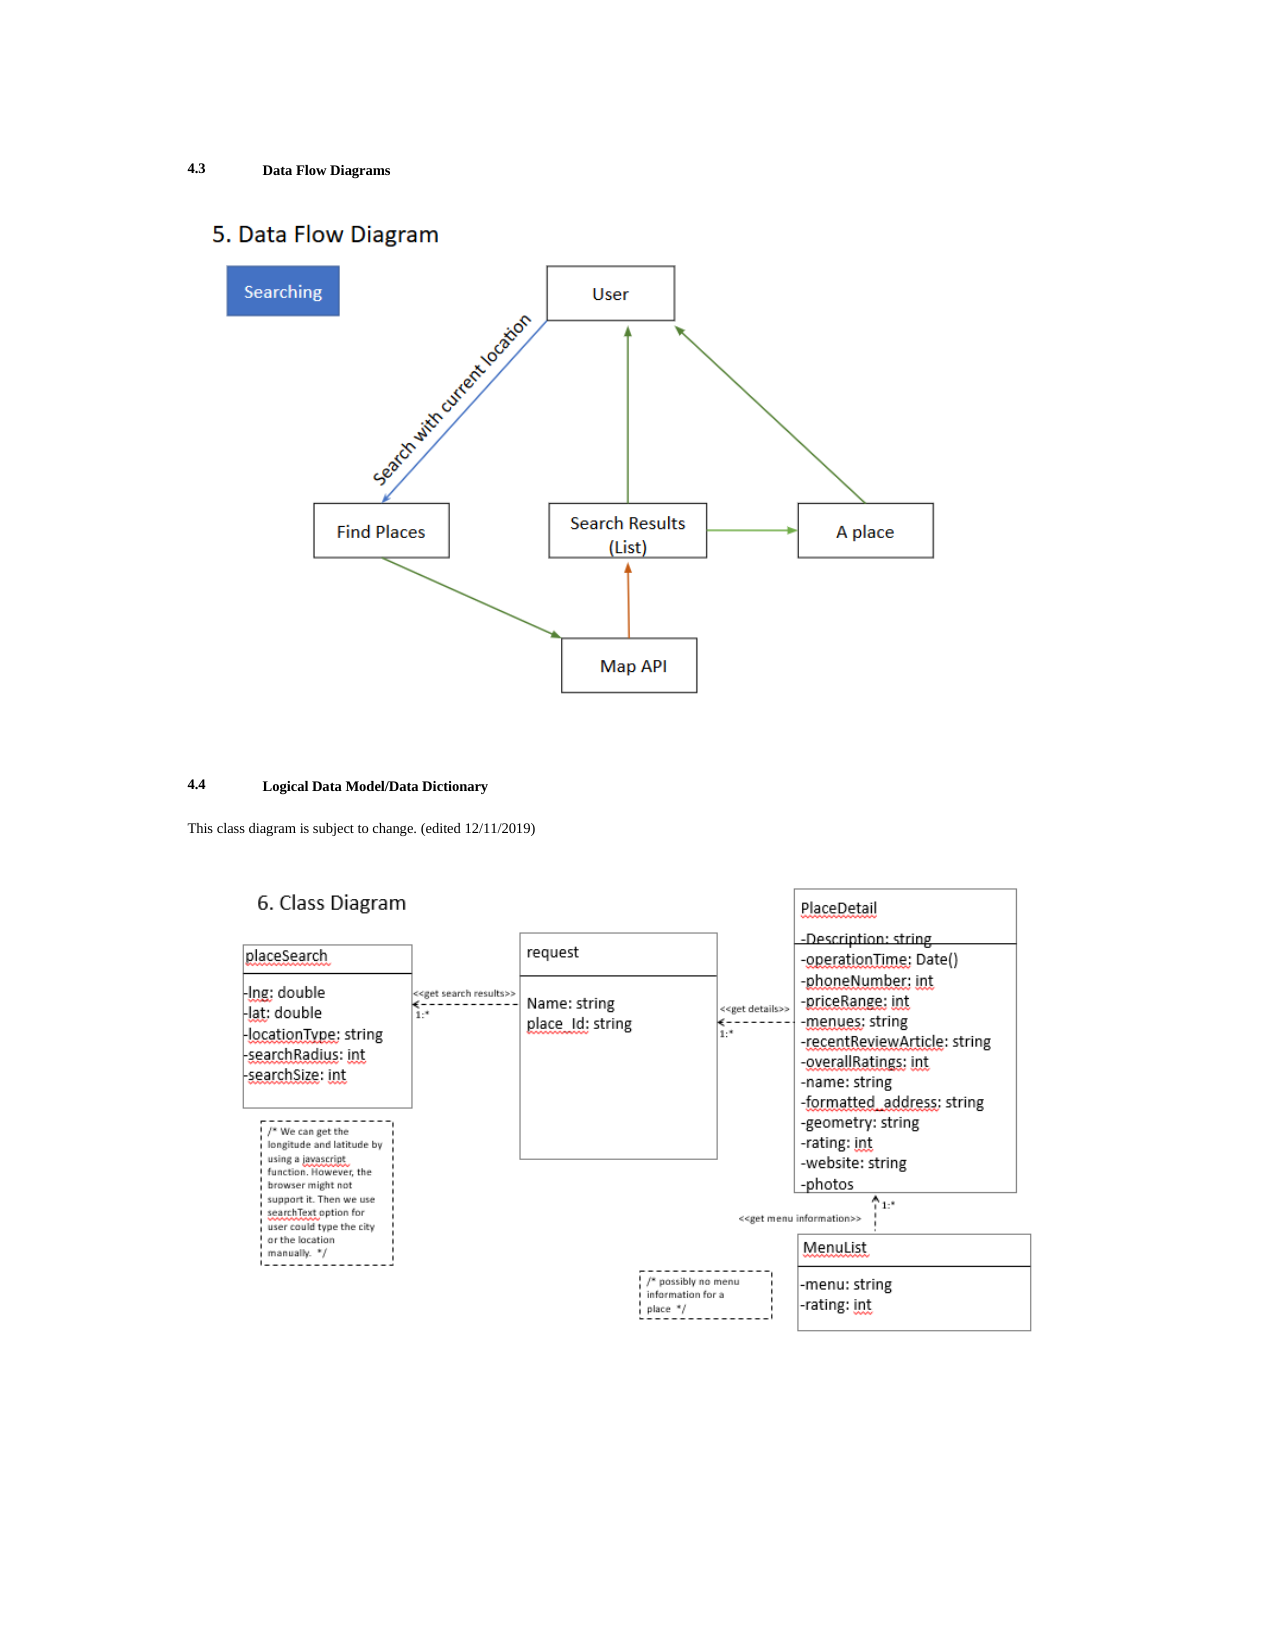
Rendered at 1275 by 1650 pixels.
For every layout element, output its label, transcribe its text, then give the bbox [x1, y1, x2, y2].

text This class diagram is subject to change. (edited 12/11/2019) [187, 807, 1087, 836]
subtitle Logical Data Model/Data Dictionary [187, 766, 1087, 795]
picture [187, 191, 1088, 742]
picture [187, 848, 1086, 1354]
subtitle Data Flow Diagrams [187, 150, 1087, 179]
